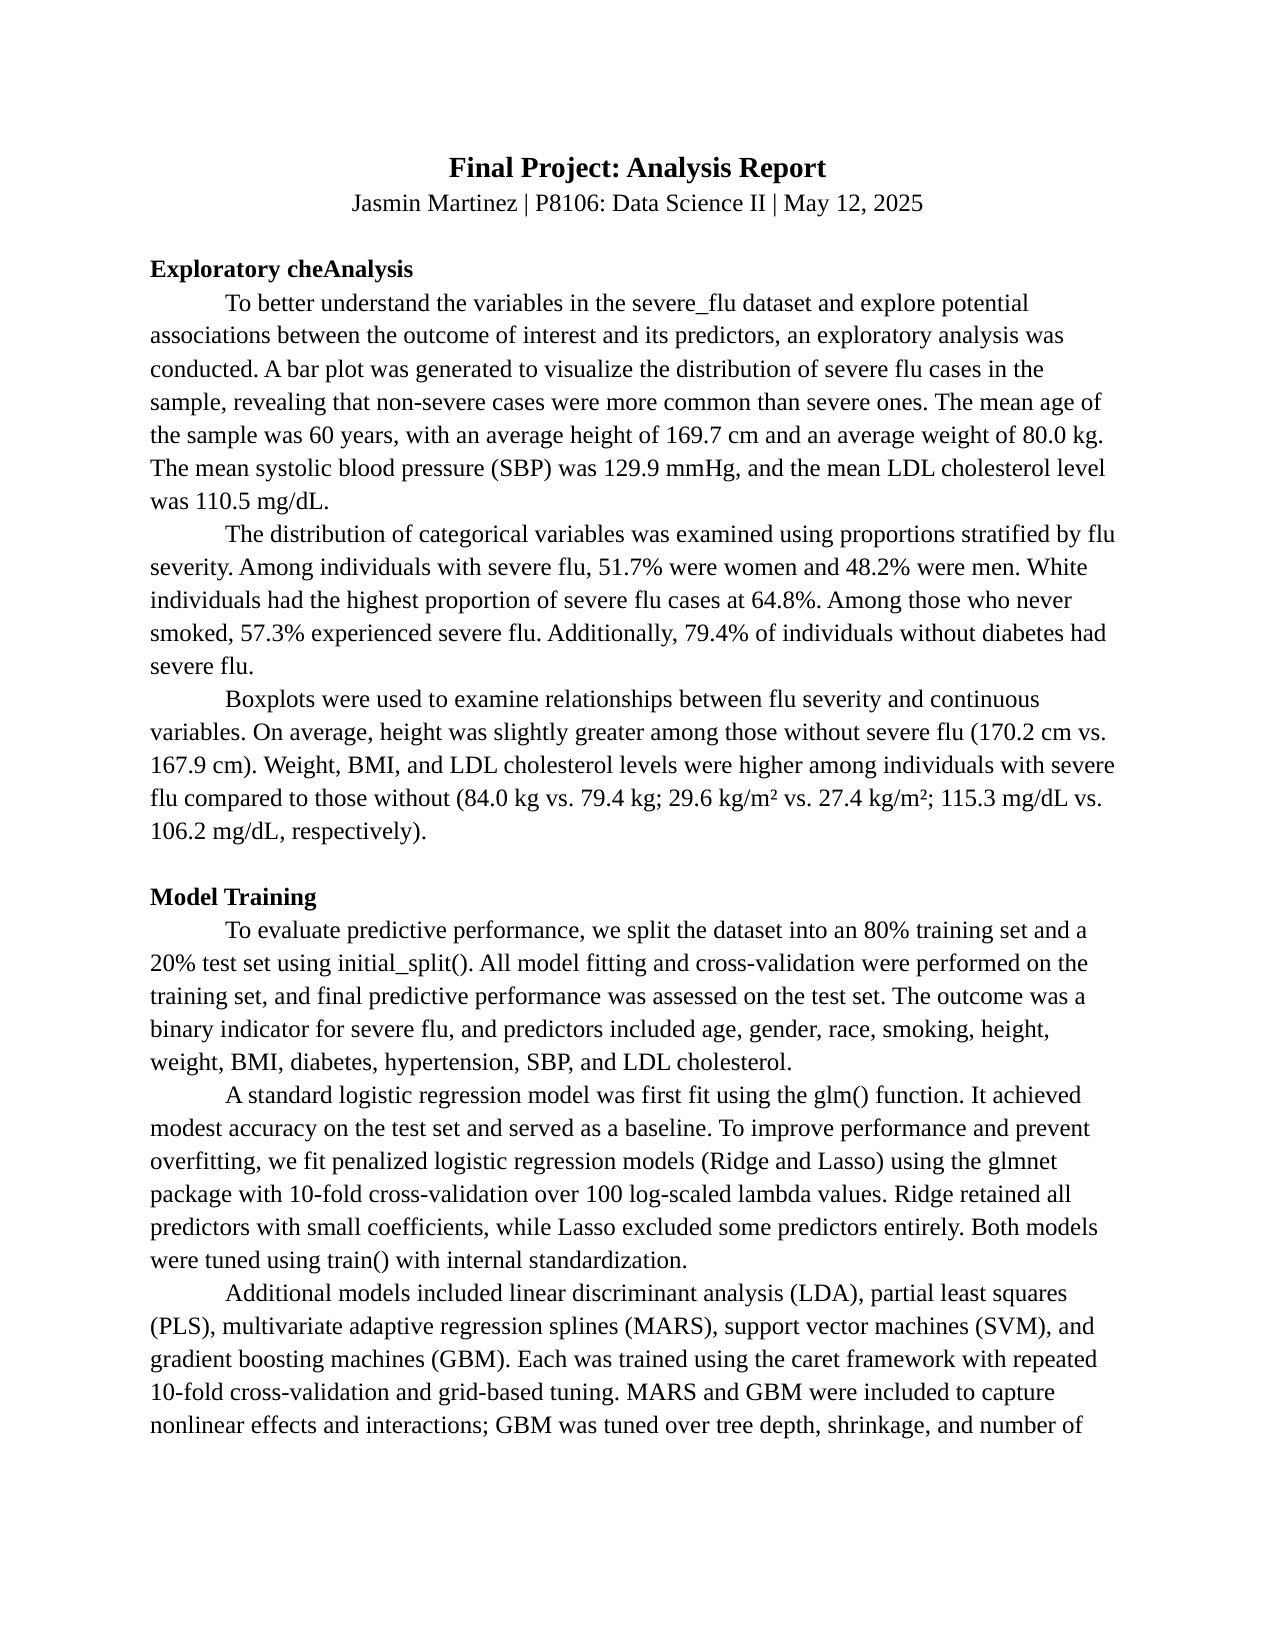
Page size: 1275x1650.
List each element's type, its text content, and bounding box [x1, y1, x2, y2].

text Boxplots were used to examine relationships between flu severity and continuous variables. On average, height was slightly greater among those without severe flu (170.2 cm vs. 167.9 cm). Weight, BMI, and LDL cholesterol levels were higher among individuals with severe flu compared to those without (84.0 kg vs. 79.4 kg; 29.6 kg/m² vs. 27.4 kg/m²; 115.3 mg/dL vs. 106.2 mg/dL, respectively). [150, 684, 1125, 845]
text Model Training [150, 882, 1125, 911]
text To better understand the variables in the severe_flu dataset and explore potential associations between the outcome of interest and its predictors, an exploratory analysis was conducted. A bar plot was generated to visualize the distribution of severe flu cases in the sample, revealing that non-severe cases were more common than severe ones. The mean age of the sample was 60 years, with an average height of 169.7 cm and an average weight of 80.0 kg. The mean systolic blood pressure (SBP) was 129.9 mmHg, and the mean LDL cholesterol level was 110.5 mg/dL. [150, 288, 1125, 514]
text Exploratory cheAnalysis [150, 254, 1125, 283]
text A standard logistic regression model was first fit using the glm() function. It achieved modest accuracy on the test set and served as a baseline. To improve performance and prevent overfitting, we fit penalized logistic regression models (Ridge and Lasso) using the glmnet package with 10-fold cross-validation over 100 log-scaled lambda values. Ridge retained all predictors with small coefficients, while Lasso excluded some predictors entirely. Both models were tuned using train() with internal standardization. [150, 1080, 1125, 1274]
text To evaluate predictive performance, we split the dataset into an 80% training set and a 20% test set using initial_split(). All model fitting and cross-validation were performed on the training set, and final predictive performance was assessed on the test set. The outcome was a binary indicator for severe flu, and predictors included age, gender, race, smoking, height, weight, BMI, diabetes, hypertension, SBP, and LDL cholesterol. [150, 915, 1125, 1076]
text The distribution of categorical variables was examined using proportions stratified by flu severity. Among individuals with severe flu, 51.7% were women and 48.2% were men. White individuals had the highest proportion of severe flu cases at 64.8%. Among those who never smoked, 57.3% experienced severe flu. Additionally, 79.4% of individuals without diabetes had severe flu. [150, 519, 1125, 679]
text Final Project: Analysis Report [150, 150, 1125, 183]
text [150, 1278, 1125, 1439]
text Jasmin Martinez | P8106: Data Science II | May 12, 2025 [150, 188, 1125, 217]
